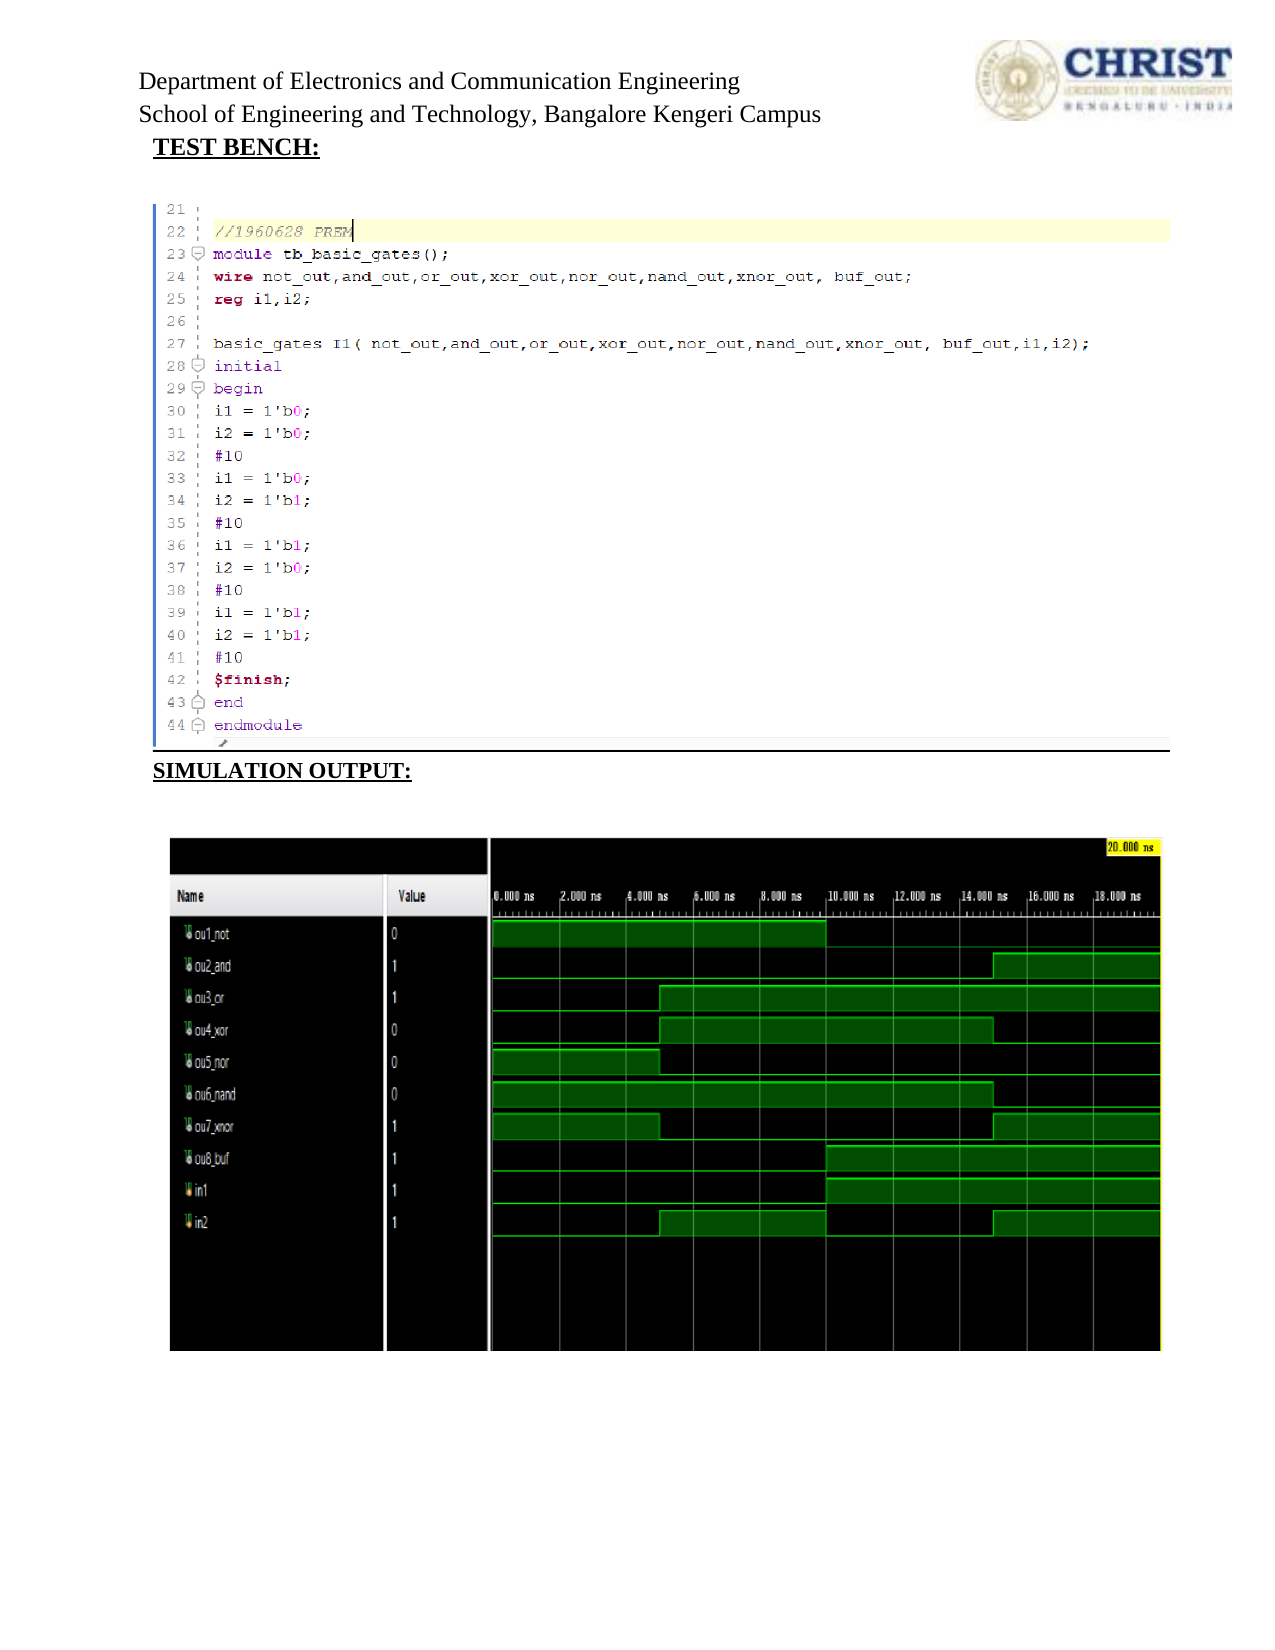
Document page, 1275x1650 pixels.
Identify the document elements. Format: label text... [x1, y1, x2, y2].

text TEST BENCH: [153, 132, 1271, 160]
picture [974, 40, 1233, 121]
picture [152, 204, 1170, 752]
picture [169, 837, 1164, 1351]
